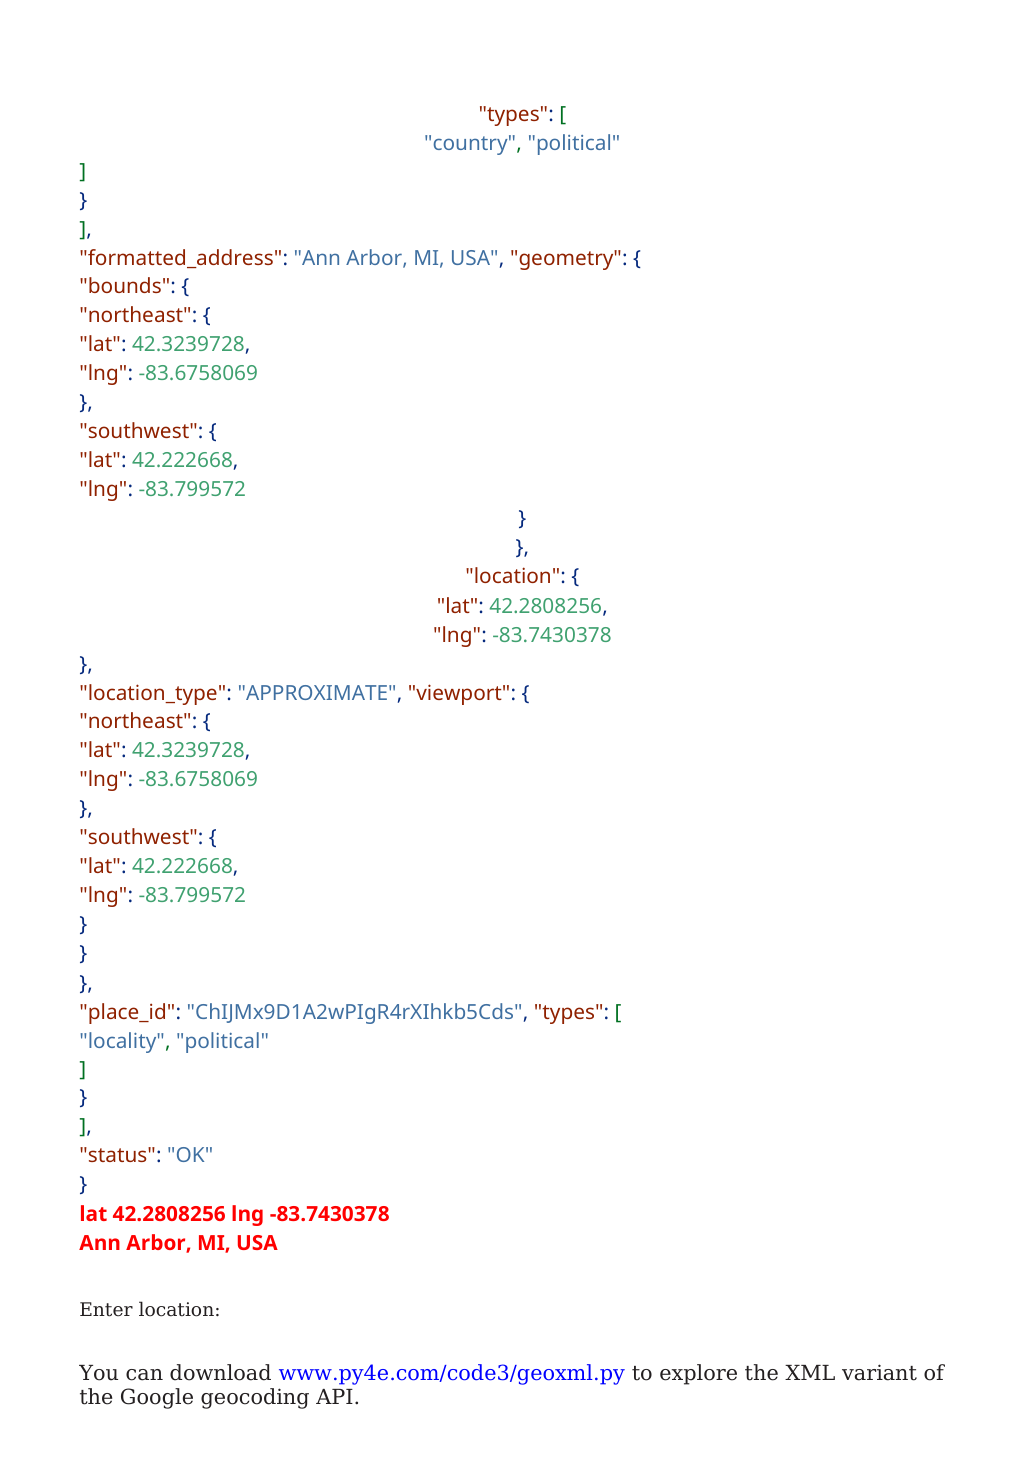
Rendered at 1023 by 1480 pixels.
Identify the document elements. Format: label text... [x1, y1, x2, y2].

text "lng": -83.799572 [79, 474, 965, 503]
text } [79, 938, 965, 967]
text "lat": 42.2808256, [79, 591, 965, 619]
text "location": { [79, 562, 965, 590]
text }, [79, 793, 965, 822]
text } [79, 185, 965, 213]
text "northeast": { [79, 707, 965, 734]
text "locality", "political" [79, 1026, 965, 1054]
text "formatted_address": "Ann Arbor, MI, USA", "geometry": { [79, 243, 965, 271]
text } [79, 1082, 965, 1111]
text "country", "political" [79, 128, 965, 156]
text "lat": 42.3239728, [79, 329, 965, 357]
text "lat": 42.3239728, [79, 735, 965, 763]
text ] [79, 157, 965, 184]
text "status": "OK" [79, 1141, 965, 1169]
text } [79, 503, 965, 532]
text "northeast": { [79, 300, 965, 328]
text "lng": -83.6758069 [79, 358, 965, 386]
text ] [79, 1055, 965, 1082]
subtitle lat 42.2808256 lng -83.7430378 [79, 1199, 965, 1227]
text }, [79, 532, 965, 561]
text } [79, 1169, 965, 1198]
text "types": [ [79, 99, 965, 127]
text "lng": -83.6758069 [79, 764, 965, 792]
text "lng": -83.7430378 [79, 620, 965, 648]
text }, [79, 968, 965, 996]
text "location_type": "APPROXIMATE", "viewport": { [79, 678, 965, 706]
text "place_id": "ChIJMx9D1A2wPIgR4rXIhkb5Cds", "types": [ [79, 997, 965, 1025]
text ], [79, 1111, 965, 1140]
text } [79, 909, 965, 938]
text You can download www.py4e.com/code3/geoxml.py to explore the XML variant of the Google geocoding API. [79, 1361, 965, 1410]
text }, [79, 387, 965, 416]
text "lat": 42.222668, [79, 851, 965, 880]
text ], [79, 214, 965, 242]
text "lat": 42.222668, [79, 445, 965, 474]
text "lng": -83.799572 [79, 880, 965, 909]
text Ann Arbor, MI, USA [79, 1228, 965, 1256]
text "southwest": { [79, 822, 965, 851]
text }, [79, 649, 965, 677]
text "bounds": { [79, 272, 965, 299]
text Enter location: [79, 1299, 965, 1321]
text "southwest": { [79, 416, 965, 444]
